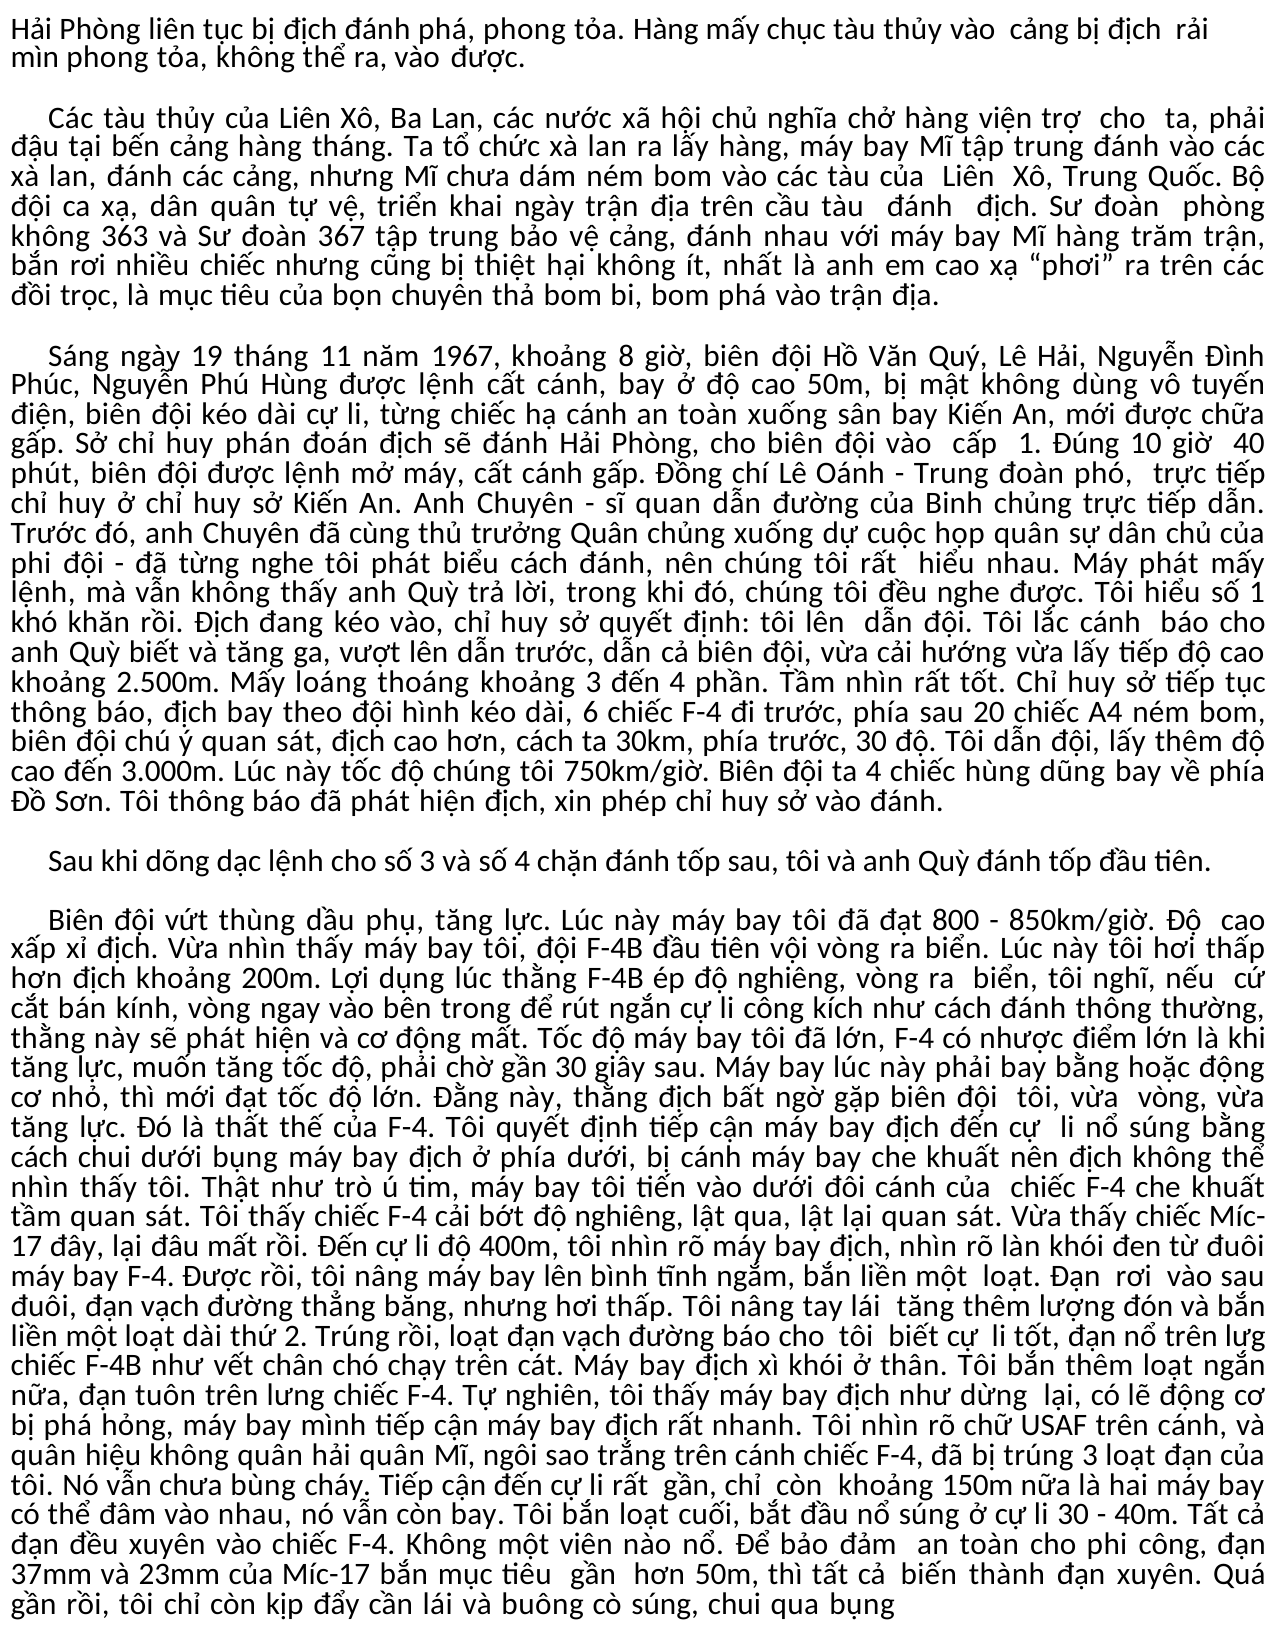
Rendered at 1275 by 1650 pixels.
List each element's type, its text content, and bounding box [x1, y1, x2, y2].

text Biên đội vứt thùng dầu phụ, tăng lực. Lúc này máy bay tôi đã đạt 800 - 850km/giờ. Độ cao xấp xỉ địch. Vừa nhìn thấy máy bay tôi, đội F-4B đầu tiên vội vòng ra biển. Lúc này tôi hơi thấp hơn địch khoảng 200m. Lợi dụng lúc thằng F-4B ép độ nghiêng, vòng ra biển, tôi nghĩ, nếu cứ cắt bán kính, vòng ngay vào bên trong để rút ngắn cự li công kích như cách đánh thông thường, thằng này sẽ phát hiện và cơ động mất. Tốc độ máy bay tôi đã lớn, F-4 có nhược điểm lớn là khi tăng lực, muốn tăng tốc độ, phải chờ gần 30 giây sau. Máy bay lúc này phải bay bằng hoặc động cơ nhỏ, thì mới đạt tốc độ lớn. Đằng này, thằng địch bất ngờ gặp biên đội tôi, vừa vòng, vừa tăng lực. Đó là thất thế của F-4. Tôi quyết định tiếp cận máy bay địch đến cự li nổ súng bằng cách chui dưới bụng máy bay địch ở phía dưới, bị cánh máy bay che khuất nên địch không thể nhìn thấy tôi. Thật như trò ú tim, máy bay tôi tiến vào dưới đôi cánh của chiếc F-4 che khuất tầm quan sát. Tôi thấy chiếc F-4 cải bớt độ nghiêng, lật qua, lật lại quan sát. Vừa thấy chiếc Míc-17 đây, lại đâu mất rồi. Đến cự li độ 400m, tôi nhìn rõ máy bay địch, nhìn rõ làn khói đen từ đuôi máy bay F-4. Được rồi, tôi nâng máy bay lên bình tĩnh ngắm, bắn liền một loạt. Đạn rơi vào sau đuôi, đạn vạch đường thẳng băng, nhưng hơi thấp. Tôi nâng tay lái tăng thêm lượng đón và bắn liền một loạt dài thứ 2. Trúng rồi, loạt đạn vạch đường báo cho tôi biết cự li tốt, đạn nổ trên lưg chiếc F-4B như vết chân chó chạy trên cát. Máy bay địch xì khói ở thân. Tôi bắn thêm loạt ngắn nữa, đạn tuôn trên lưng chiếc F-4. Tự nghiên, tôi thấy máy bay địch như dừng lại, có lẽ động cơ bị phá hỏng, máy bay mình tiếp cận máy bay địch rất nhanh. Tôi nhìn rõ chữ USAF trên cánh, và quân hiệu không quân hải quân Mĩ, ngôi sao trắng trên cánh chiếc F-4, đã bị trúng 3 loạt đạn của tôi. Nó vẫn chưa bùng cháy. Tiếp cận đến cự li rất gần, chỉ còn khoảng 150m nữa là hai máy bay có thể đâm vào nhau, nó vẫn còn bay. Tôi bắn loạt cuối, bắt đầu nổ súng ở cự li 30 - 40m. Tất cả đạn đều xuyên vào chiếc F-4. Không một viên nào nổ. Để bảo đảm an toàn cho phi công, đạn 37mm và 23mm của Míc-17 bắn mục tiêu gần hơn 50m, thì tất cả biến thành đạn xuyên. Quá gần rồi, tôi chỉ còn kịp đẩy cần lái và buông cò súng, chui qua bụng [10, 907, 1266, 1622]
text Các tàu thủy của Liên Xô, Ba Lan, các nước xã hội chủ nghĩa chở hàng viện trợ cho ta, phải đậu tại bến cảng hàng tháng. Ta tổ chức xà lan ra lấy hàng, máy bay Mĩ tập trung đánh vào các xà lan, đánh các cảng, nhưng Mĩ chưa dám ném bom vào các tàu của Liên Xô, Trung Quốc. Bộ đội ca xạ, dân quân tự vệ, triển khai ngày trận địa trên cầu tàu đánh địch. Sư đoàn phòng không 363 và Sư đoàn 367 tập trung bảo vệ cảng, đánh nhau với máy bay Mĩ hàng trăm trận, bắn rơi nhiều chiếc nhưng cũng bị thiệt hại không ít, nhất là anh em cao xạ “phơi” ra trên các đồi trọc, là mục tiêu của bọn chuyên thả bom bi, bom phá vào trận địa. [10, 105, 1266, 313]
text Sáng ngày 19 tháng 11 năm 1967, khoảng 8 giờ, biên đội Hồ Văn Quý, Lê Hải, Nguyễn Đình Phúc, Nguyễn Phú Hùng được lệnh cất cánh, bay ở độ cao 50m, bị mật không dùng vô tuyến điện, biên đội kéo dài cự li, từng chiếc hạ cánh an toàn xuống sân bay Kiến An, mới được chữa gấp. Sở chỉ huy phán đoán địch sẽ đánh Hải Phòng, cho biên đội vào cấp 1. Đúng 10 giờ 40 phút, biên đội được lệnh mở máy, cất cánh gấp. Đồng chí Lê Oánh - Trung đoàn phó, trực tiếp chỉ huy ở chỉ huy sở Kiến An. Anh Chuyên - sĩ quan dẫn đường của Binh chủng trực tiếp dẫn. Trước đó, anh Chuyên đã cùng thủ trưởng Quân chủng xuống dự cuộc họp quân sự dân chủ của phi đội - đã từng nghe tôi phát biểu cách đánh, nên chúng tôi rất hiểu nhau. Máy phát mấy lệnh, mà vẫn không thấy anh Quỳ trả lời, trong khi đó, chúng tôi đều nghe được. Tôi hiểu số 1 khó khăn rồi. Địch đang kéo vào, chỉ huy sở quyết định: tôi lên dẫn đội. Tôi lắc cánh báo cho anh Quỳ biết và tăng ga, vượt lên dẫn trước, dẫn cả biên đội, vừa cải hướng vừa lấy tiếp độ cao khoảng 2.500m. Mấy loáng thoáng khoảng 3 đến 4 phần. Tầm nhìn rất tốt. Chỉ huy sở tiếp tục thông báo, địch bay theo đội hình kéo dài, 6 chiếc F-4 đi trước, phía sau 20 chiếc A4 ném bom, biên đội chú ý quan sát, địch cao hơn, cách ta 30km, phía trước, 30 độ. Tôi dẫn đội, lấy thêm độ cao đến 3.000m. Lúc này tốc độ chúng tôi 750km/giờ. Biên đội ta 4 chiếc hùng dũng bay về phía Đồ Sơn. Tôi thông báo đã phát hiện địch, xin phép chỉ huy sở vào đánh. [10, 343, 1266, 819]
text Hải Phòng liên tục bị địch đánh phá, phong tỏa. Hàng mấy chục tàu thủy vào cảng bị địch rải mìn phong tỏa, không thể ra, vào được. [10, 16, 1252, 75]
text Sau khi dõng dạc lệnh cho số 3 và số 4 chặn đánh tốp sau, tôi và anh Quỳ đánh tốp đầu tiên. [48, 841, 1275, 879]
